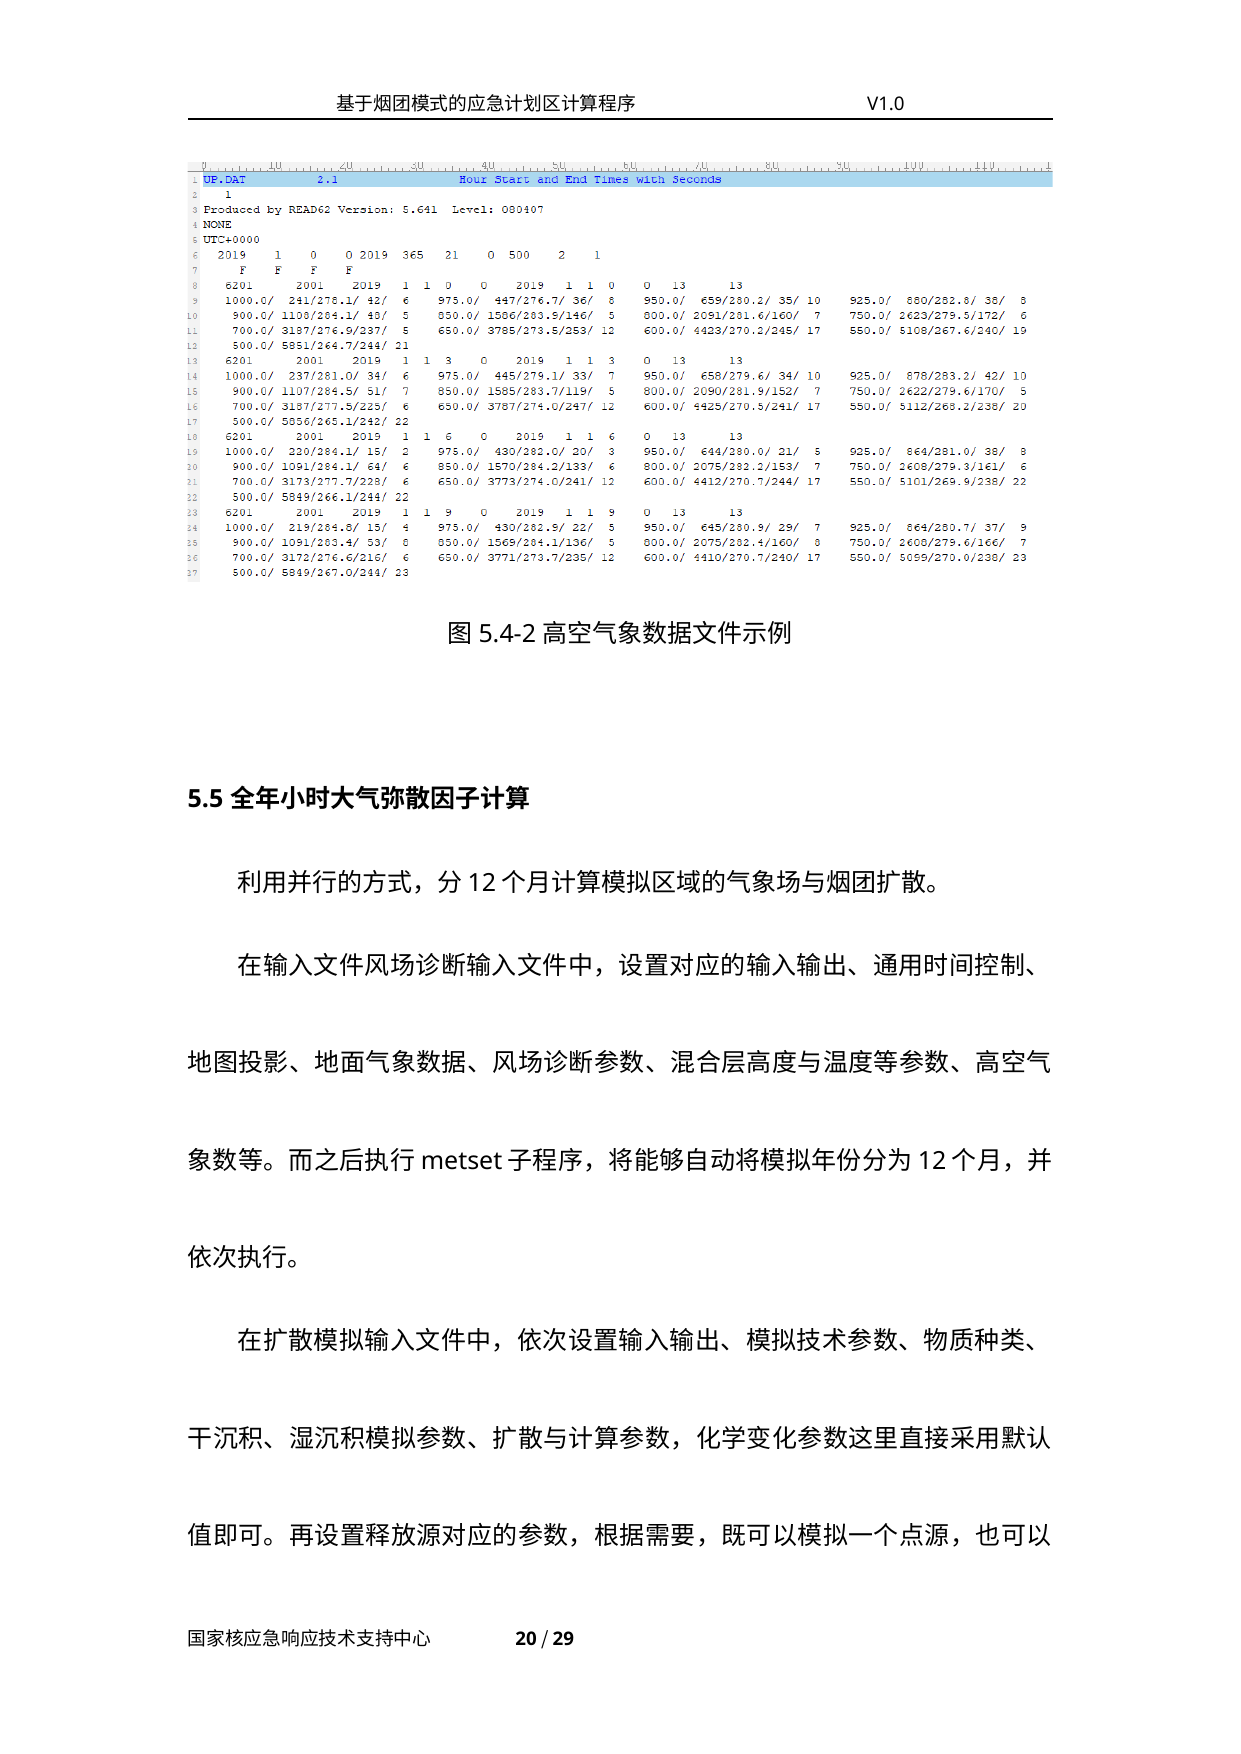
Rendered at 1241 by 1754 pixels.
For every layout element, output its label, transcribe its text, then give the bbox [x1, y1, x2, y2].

picture [187, 162, 1053, 582]
text 利用并行的方式，分12个月计算模拟区域的气象场与烟团扩散。 [187, 848, 1053, 913]
text 图 5.4-2 高空气象数据文件示例 [187, 599, 1053, 664]
text 在输入文件风场诊断输入文件中，设置对应的输入输出、通用时间控制、地图投影、地面气象数据、风场诊断参数、混合层高度与温度等参数、高空气象数等。而之后执行metset子程序，将能够自动将模拟年份分为12个月，并依次执行。 [187, 931, 1053, 1288]
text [187, 1306, 1053, 1566]
text 5.5 全年小时大气弥散因子计算 [187, 764, 1053, 829]
